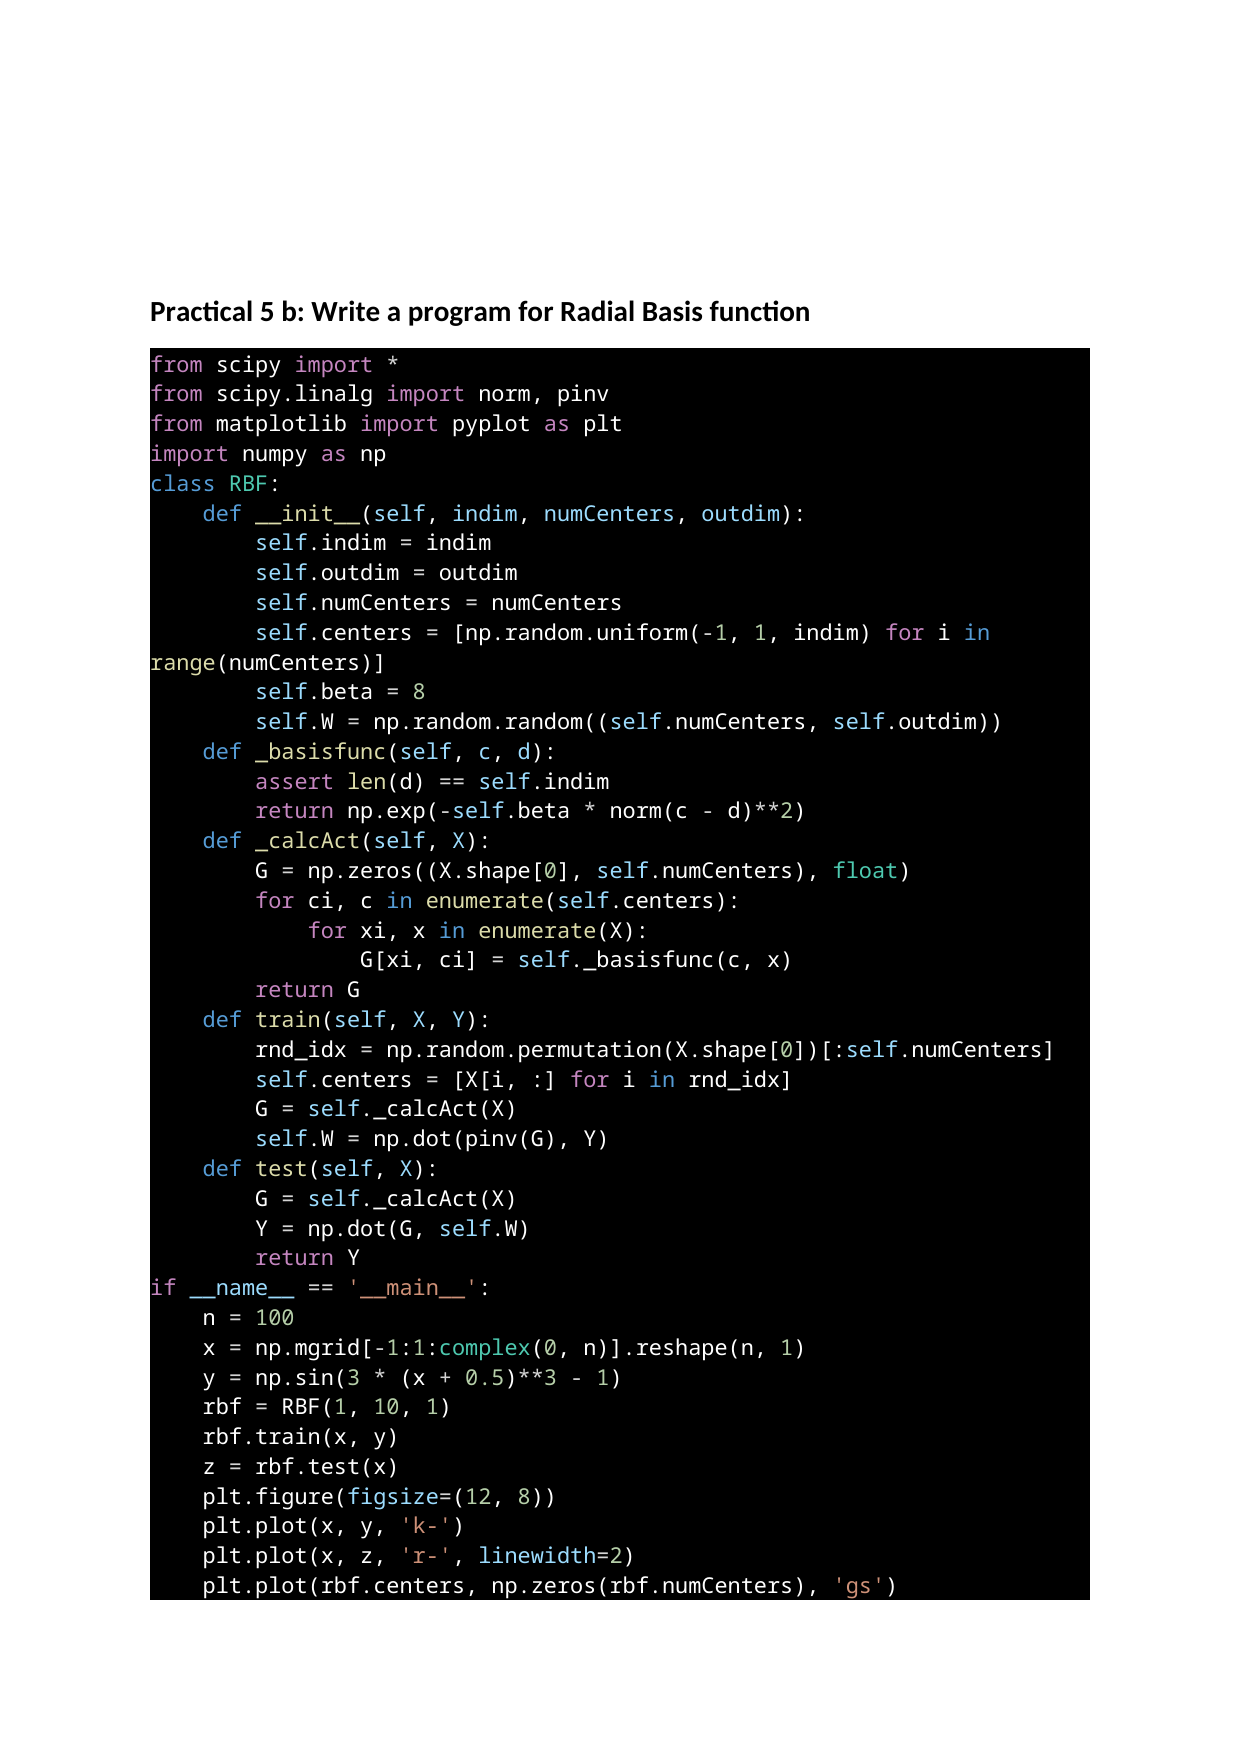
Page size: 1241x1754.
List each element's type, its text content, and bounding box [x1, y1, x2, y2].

text Y = np.dot(G, self.W) [150, 1212, 1090, 1242]
text self.W = np.random.random((self.numCenters, self.outdim)) [150, 706, 1090, 736]
text return np.exp(-self.beta * norm(c - d)**2) [150, 795, 1090, 825]
text plt.figure(figsize=(12, 8)) [150, 1481, 1090, 1510]
text y = np.sin(3 * (x + 0.5)**3 - 1) [150, 1361, 1090, 1391]
text assert len(d) == self.indim [150, 766, 1090, 795]
text def _basisfunc(self, c, d): [150, 736, 1090, 766]
text rbf = RBF(1, 10, 1) [150, 1391, 1090, 1421]
text from scipy.linalg import norm, pinv [150, 378, 1090, 408]
text def test(self, X): [150, 1153, 1090, 1183]
text self.centers = [np.random.uniform(-1, 1, indim) for i in range(numCenters)] [150, 617, 1090, 676]
text z = rbf.test(x) [150, 1451, 1090, 1481]
text self.indim = indim [150, 527, 1090, 557]
text import numpy as np [150, 438, 1090, 468]
text plt.plot(rbf.centers, np.zeros(rbf.numCenters), 'gs') [150, 1570, 1090, 1600]
text self.outdim = outdim [150, 557, 1090, 587]
text G = np.zeros((X.shape[0], self.numCenters), float) [150, 855, 1090, 885]
text plt.plot(x, y, 'k-') [150, 1510, 1090, 1540]
text for xi, x in enumerate(X): [150, 914, 1090, 944]
text self.numCenters = numCenters [150, 587, 1090, 617]
text rnd_idx = np.random.permutation(X.shape[0])[:self.numCenters] [150, 1034, 1090, 1063]
text def __init__(self, indim, numCenters, outdim): [150, 497, 1090, 527]
text self.W = np.dot(pinv(G), Y) [150, 1123, 1090, 1153]
text from scipy import * [150, 348, 1090, 378]
text rbf.train(x, y) [150, 1421, 1090, 1451]
text from matplotlib import pyplot as plt [150, 408, 1090, 438]
text for ci, c in enumerate(self.centers): [150, 885, 1090, 914]
text return G [150, 974, 1090, 1004]
text def _calcAct(self, X): [150, 825, 1090, 855]
text plt.plot(x, z, 'r-', linewidth=2) [150, 1540, 1090, 1570]
text Practical 5 b: Write a program for Radial Basis function [150, 293, 1090, 329]
text G = self._calcAct(X) [150, 1093, 1090, 1123]
text class RBF: [150, 468, 1090, 497]
text G = self._calcAct(X) [150, 1183, 1090, 1212]
text G[xi, ci] = self._basisfunc(c, x) [150, 944, 1090, 974]
text x = np.mgrid[-1:1:complex(0, n)].reshape(n, 1) [150, 1332, 1090, 1361]
text def train(self, X, Y): [150, 1004, 1090, 1034]
text return Y [150, 1242, 1090, 1272]
text if __name__ == '__main__': [150, 1272, 1090, 1302]
text self.beta = 8 [150, 676, 1090, 706]
text self.centers = [X[i, :] for i in rnd_idx] [150, 1063, 1090, 1093]
text n = 100 [150, 1302, 1090, 1332]
